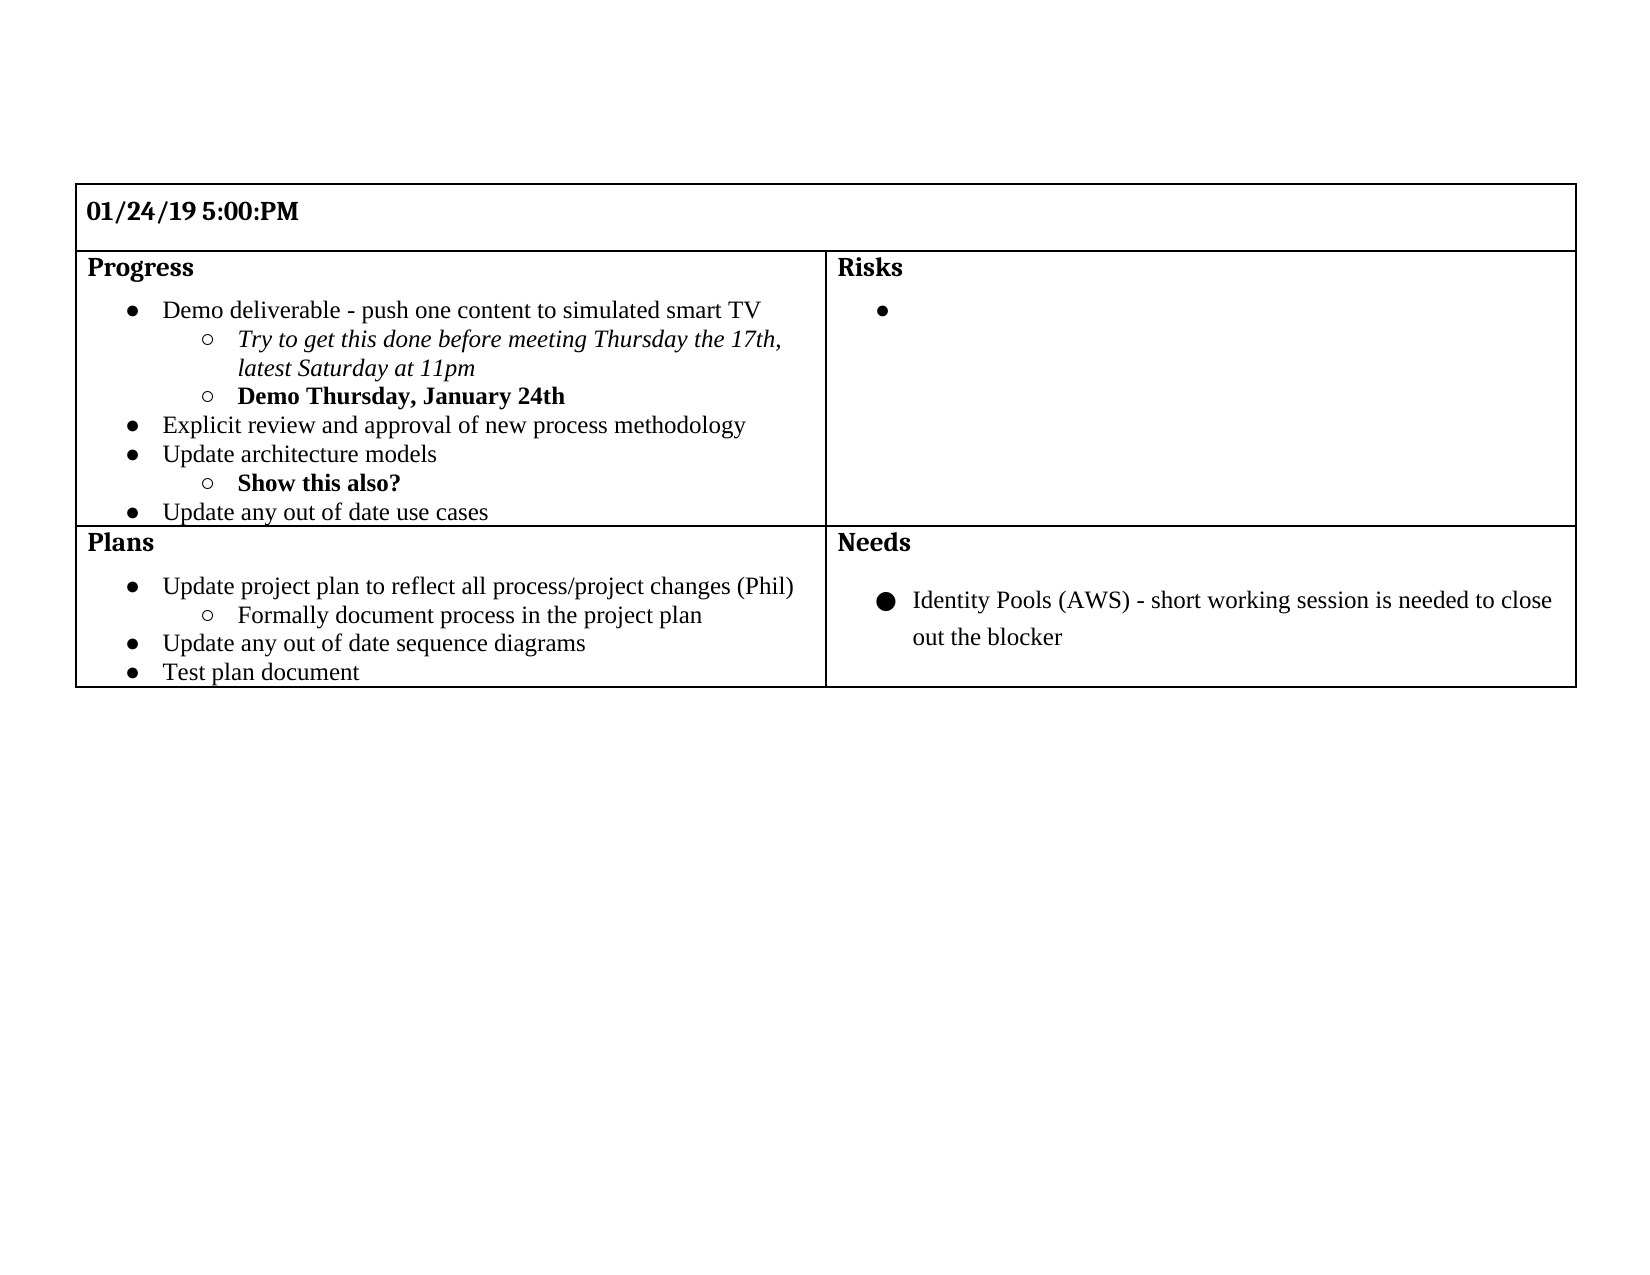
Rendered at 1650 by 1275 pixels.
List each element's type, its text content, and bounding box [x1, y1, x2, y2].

table_cell Risks [827, 252, 1575, 525]
table_cell Plans Update project plan to reflect all process/project changes (Phil) Formally document process in the project plan Update any out of date sequence diagrams Test plan document [77, 527, 825, 686]
table_cell Progress Demo deliverable - push one content to simulated smart TV Try to get this done before meeting Thursday the 17th, latest Saturday at 11pm Demo Thursday, January 24th Explicit review and approval of new process methodology Update architecture models Show this also? Update any out of date use cases [77, 252, 825, 525]
table_cell Needs Identity Pools (AWS) - short working session is needed to close out the blocker [827, 527, 1575, 686]
table_header 01/24/19 5:00:PM [77, 185, 1575, 249]
